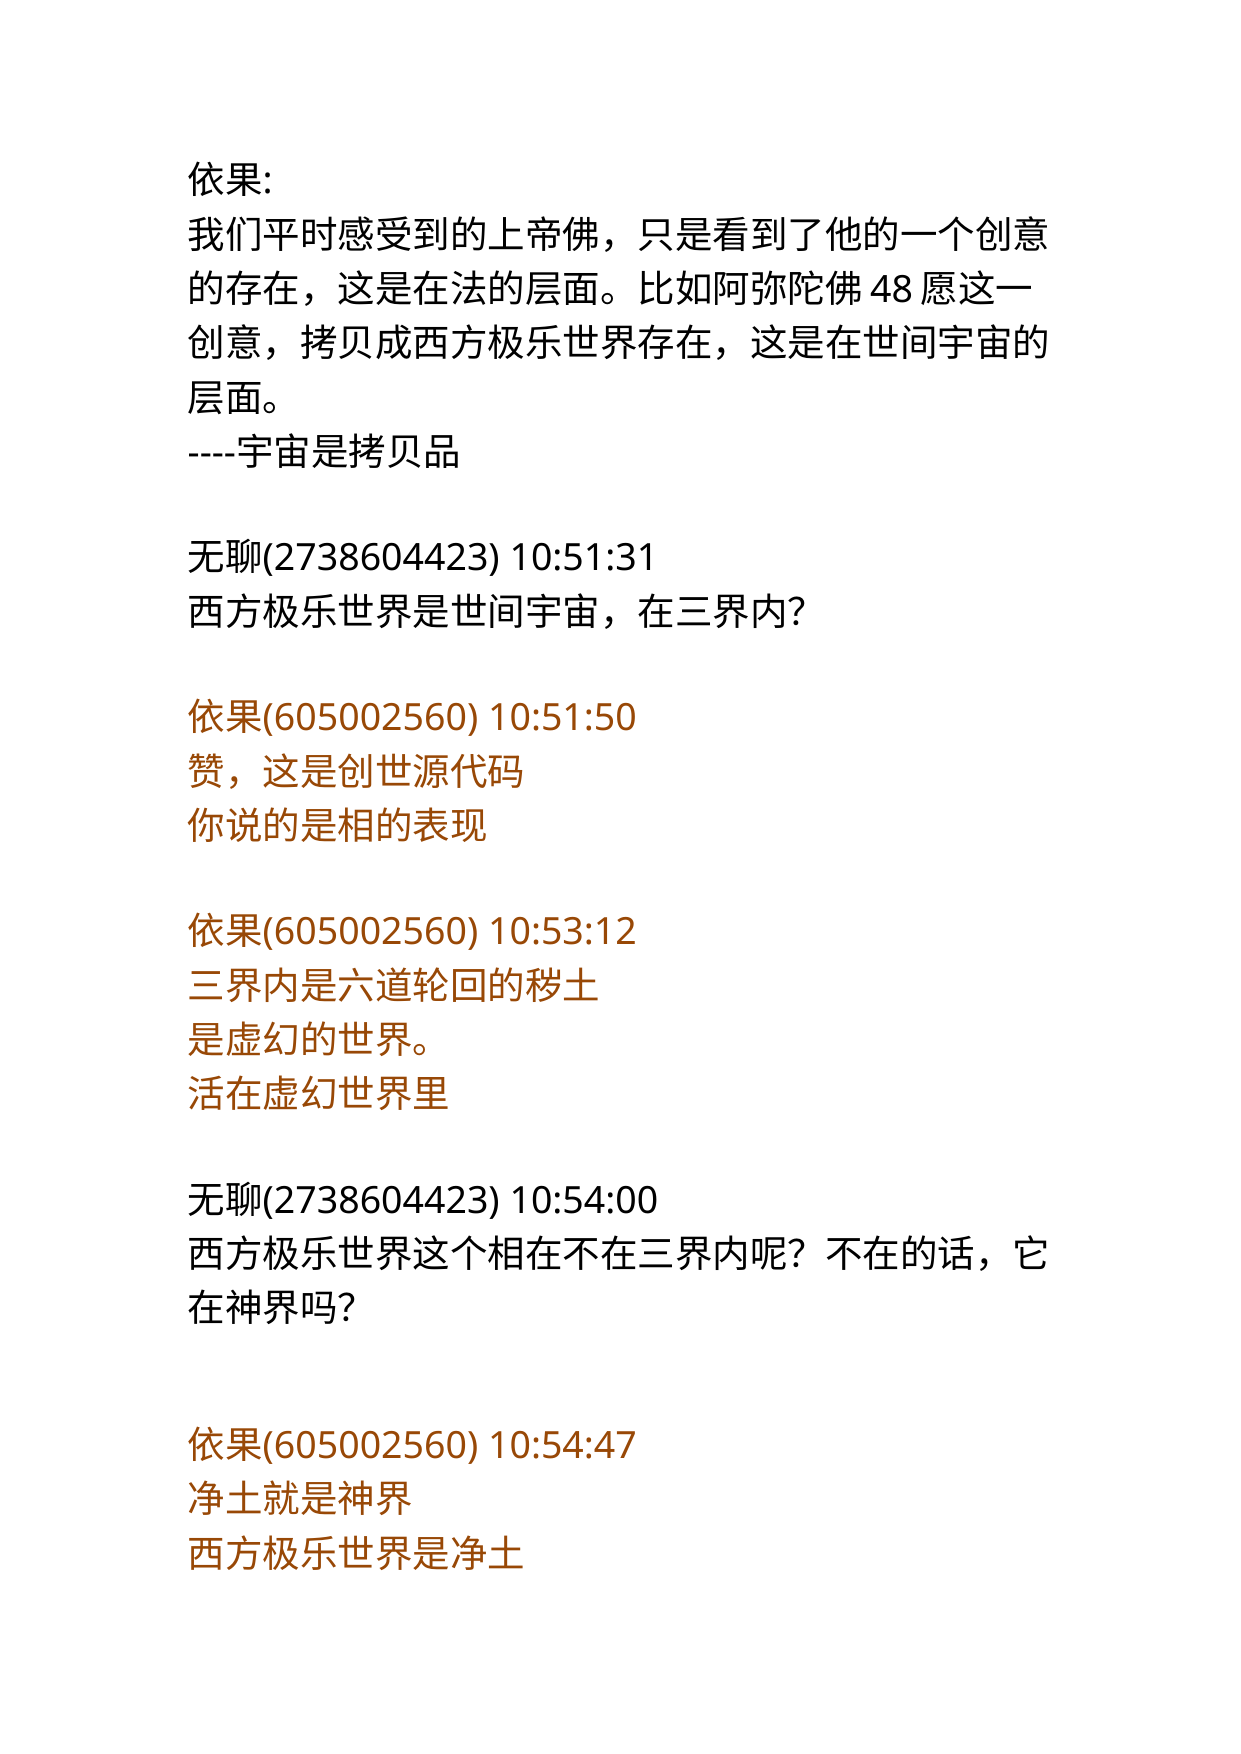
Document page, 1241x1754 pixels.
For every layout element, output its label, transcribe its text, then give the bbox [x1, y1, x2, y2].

text 西方极乐世界是世间宇宙，在三界内？ [187, 582, 1053, 636]
text 依果(605002560) 10:53:12 [187, 850, 1053, 956]
text 是虚幻的世界。 [187, 1010, 1053, 1064]
text 无聊(2738604423) 10:54:00 [187, 1118, 1053, 1224]
text 你说的是相的表现 [187, 796, 1053, 850]
text 我们平时感受到的上帝佛，只是看到了他的一个创意的存在，这是在法的层面。比如阿弥陀佛48愿这一创意，拷贝成西方极乐世界存在，这是在世间宇宙的层面。 [187, 204, 1053, 422]
text 净土就是神界 [187, 1469, 1053, 1523]
text 无聊(2738604423) 10:51:31 [187, 476, 1053, 582]
text ----宇宙是拷贝品 [187, 422, 1053, 476]
text 西方极乐世界这个相在不在三界内呢？不在的话，它在神界吗？ [187, 1224, 1053, 1332]
text 依果: [262, 150, 1053, 204]
text 赞，这是创世源代码 [187, 742, 1053, 796]
text 依果(605002560) 10:54:47 [187, 1415, 1053, 1469]
text 活在虚幻世界里 [187, 1064, 1053, 1118]
text 依果(605002560) 10:51:50 [187, 636, 1053, 742]
text 三界内是六道轮回的秽土 [187, 956, 1053, 1010]
text 西方极乐世界是净土 [187, 1523, 1053, 1578]
